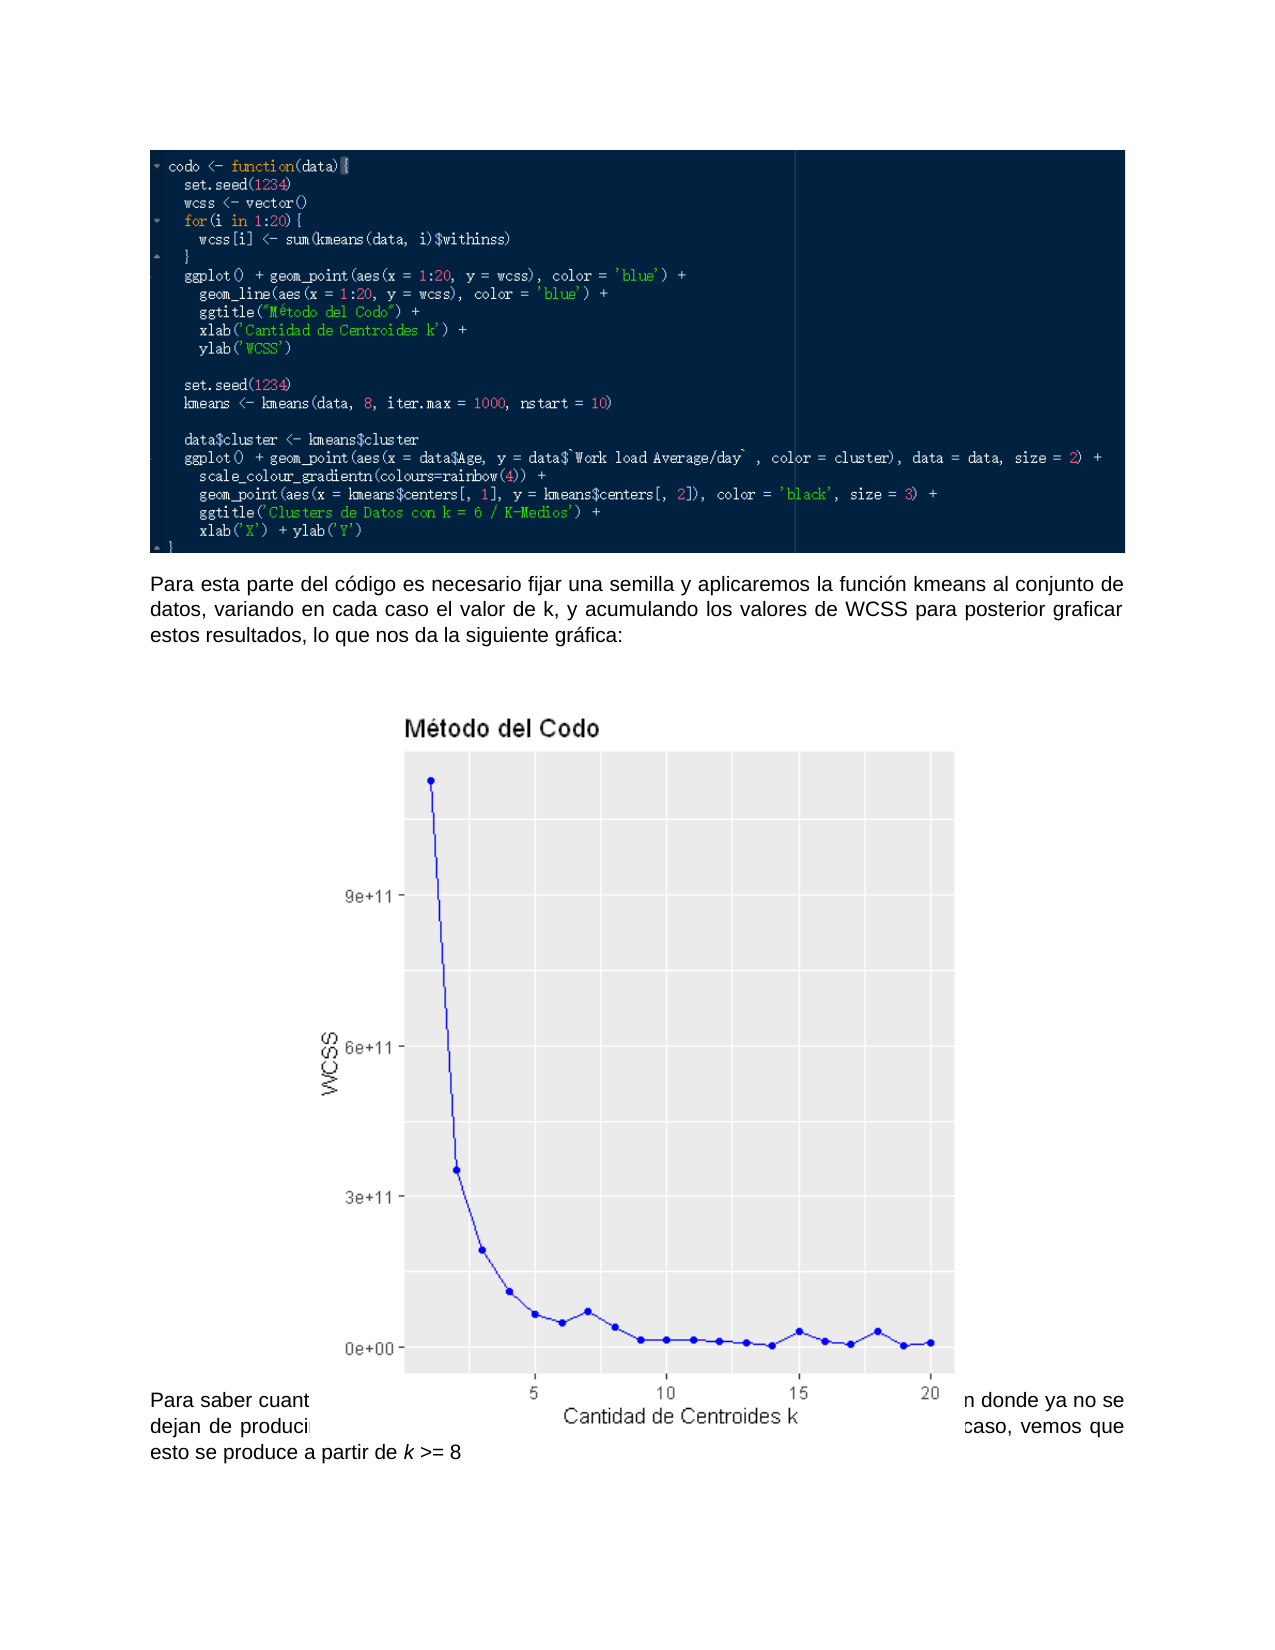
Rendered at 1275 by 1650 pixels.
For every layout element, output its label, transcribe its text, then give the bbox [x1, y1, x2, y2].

text Para saber cuantos grupos son óptimos para trabajar, tenemos que escoger un punto en donde ya no se dejan de producir variaciones importantes del valor de WCSS al aumentar k. En este caso, vemos que esto se produce a partir de k >= 8 [150, 1439, 1125, 1464]
picture [150, 150, 1125, 553]
text Para esta parte del código es necesario fijar una semilla y aplicaremos la función kmeans al conjunto de datos, variando en cada caso el valor de k, y acumulando los valores de WCSS para posterior graficar estos resultados, lo que nos da la siguiente gráfica: [150, 571, 1125, 647]
picture [309, 706, 966, 1438]
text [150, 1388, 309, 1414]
